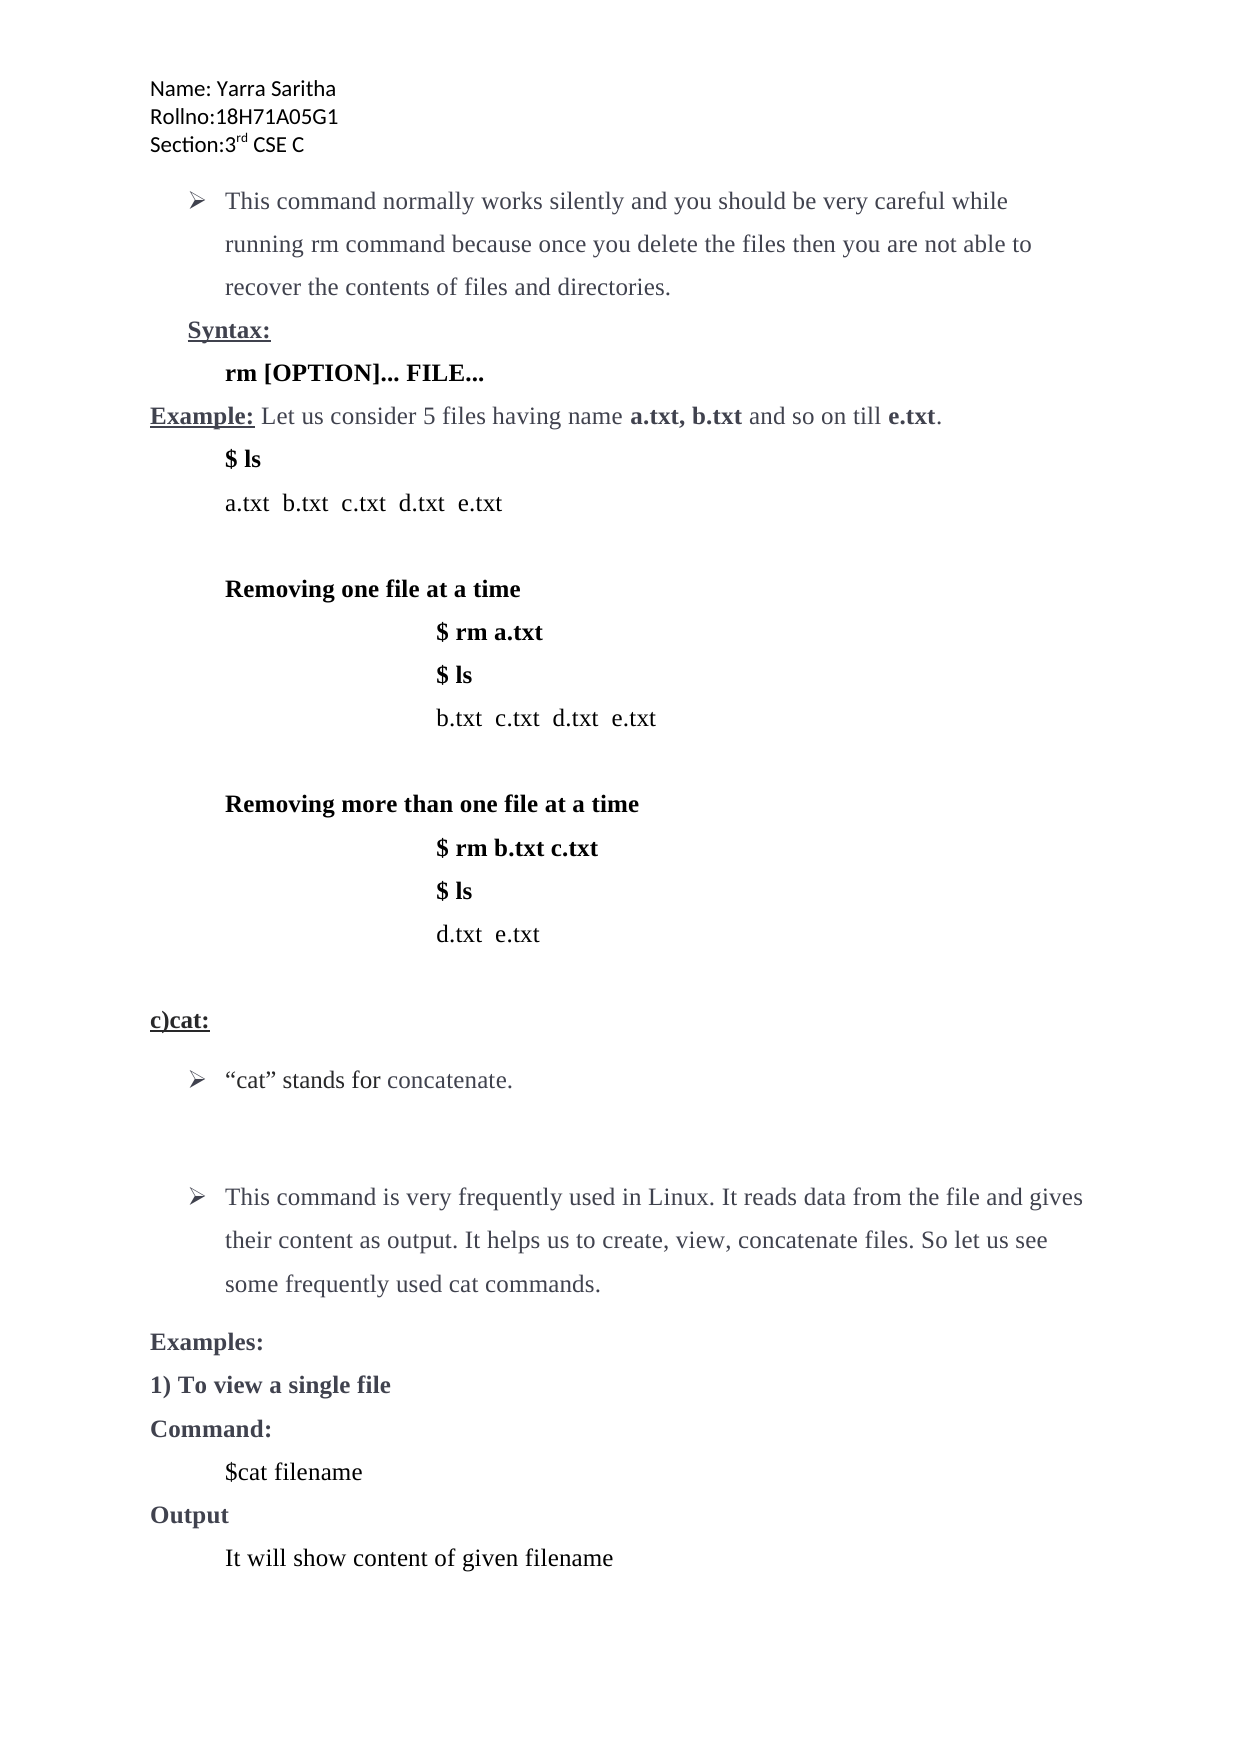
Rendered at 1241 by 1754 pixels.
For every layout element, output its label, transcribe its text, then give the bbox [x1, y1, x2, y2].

list Removing one file at a time [225, 574, 1090, 603]
text Examples: [150, 1327, 1090, 1356]
list $ ls [225, 444, 1090, 473]
text $ rm b.txt c.txt [150, 833, 1090, 861]
list b.txt c.txt d.txt e.txt [225, 703, 1090, 732]
list This command normally works silently and you should be very careful while running rm command because once you delete the files then you are not able to recover the contents of files and directories. [187, 186, 1090, 301]
list a.txt b.txt c.txt d.txt e.txt [225, 488, 1090, 516]
list “cat” stands for concatenate. [187, 1065, 1090, 1094]
text Syntax: [187, 315, 1090, 344]
text 1) To view a single file Command: $cat filename [150, 1371, 1090, 1486]
text c)cat: [150, 1005, 1090, 1034]
list This command is very frequently used in Linux. It reads data from the file and gives their content as output. It helps us to create, view, concatenate files. So let us see some frequently used cat commands. [187, 1182, 1090, 1297]
list rm [OPTION]... FILE... [225, 358, 1090, 387]
text $ ls [150, 876, 1090, 904]
text $ ls [150, 660, 1090, 689]
list $ rm a.txt [225, 617, 1090, 646]
text Output It will show content of given filename [150, 1500, 1090, 1572]
text Example: Let us consider 5 files having name a.txt, b.txt and so on till e.txt. [150, 401, 1090, 430]
list d.txt e.txt [225, 919, 1090, 948]
list Removing more than one file at a time [225, 789, 1090, 818]
